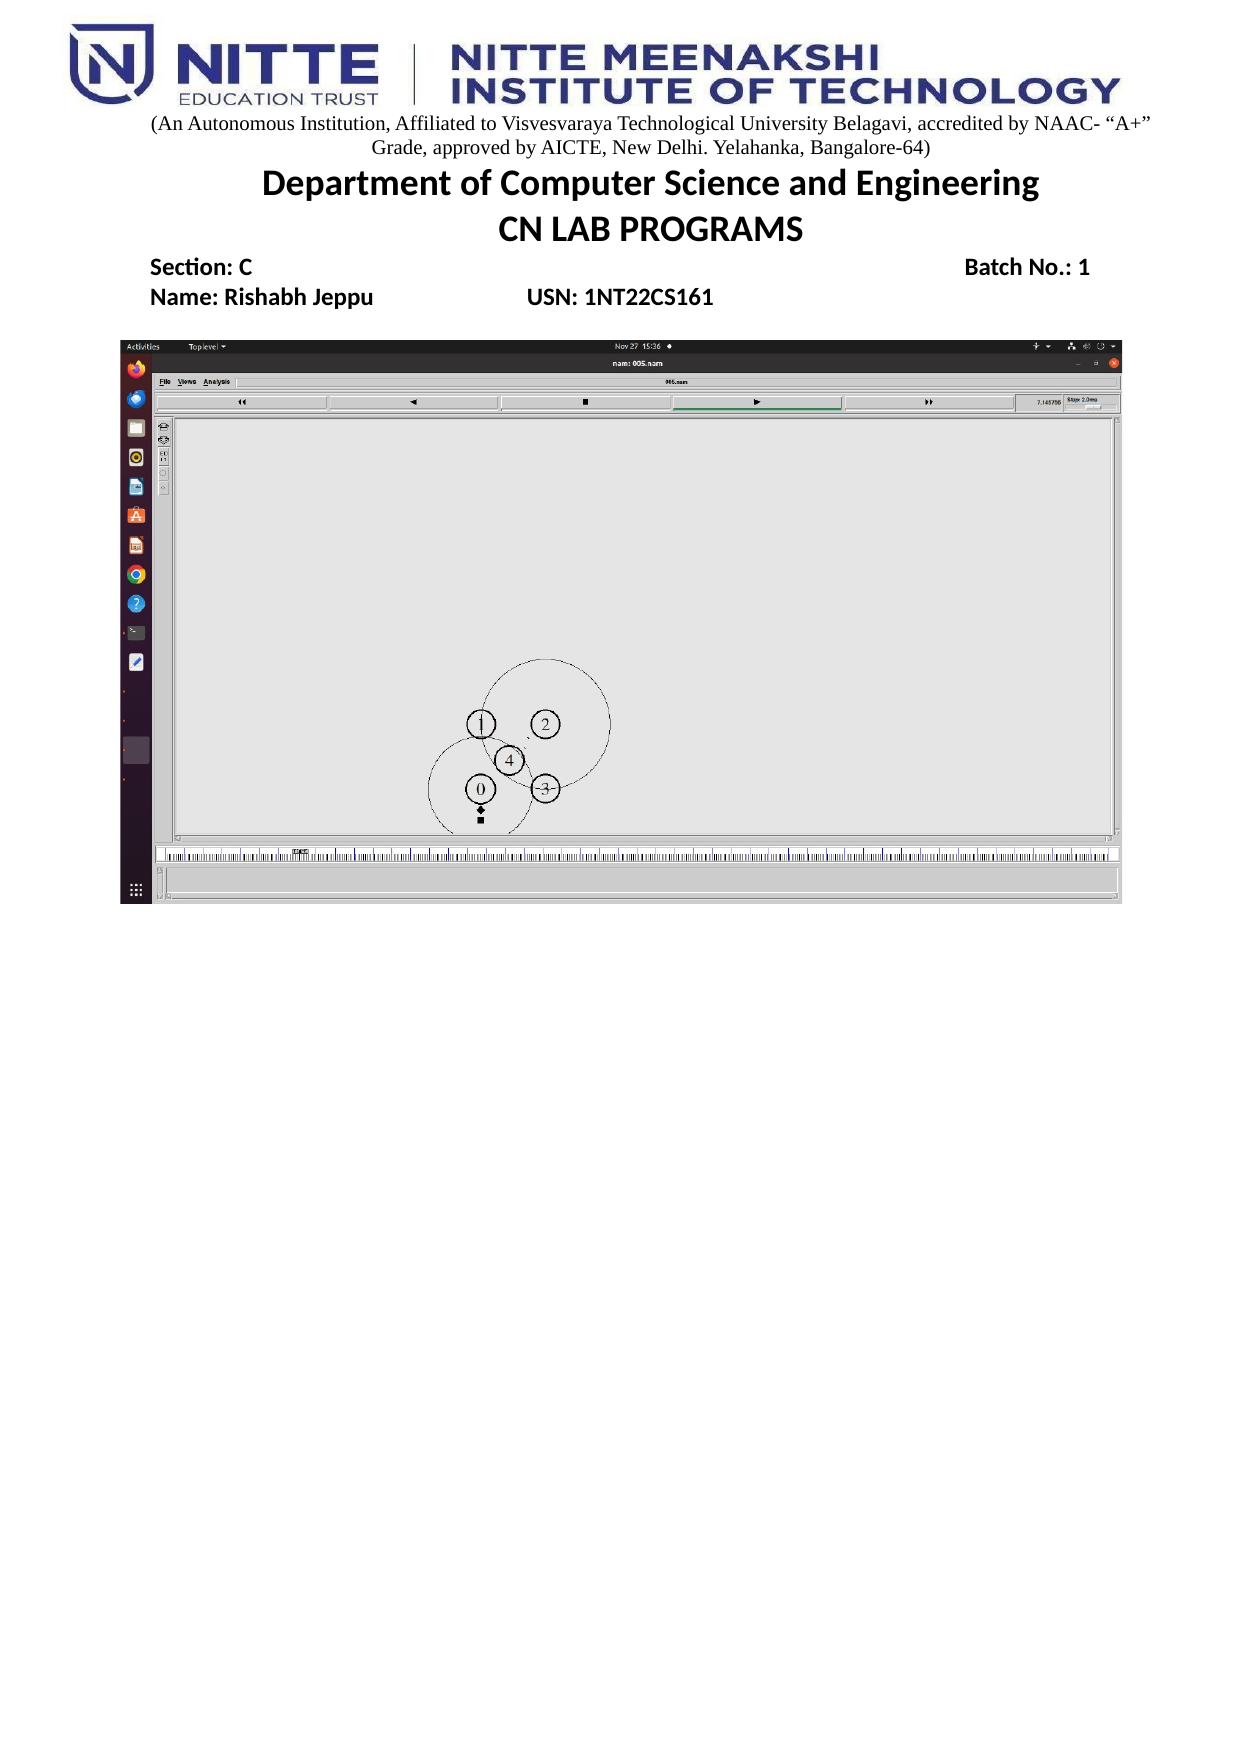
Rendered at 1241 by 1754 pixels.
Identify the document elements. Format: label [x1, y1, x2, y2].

picture [61, 14, 1129, 112]
picture [120, 340, 1123, 904]
